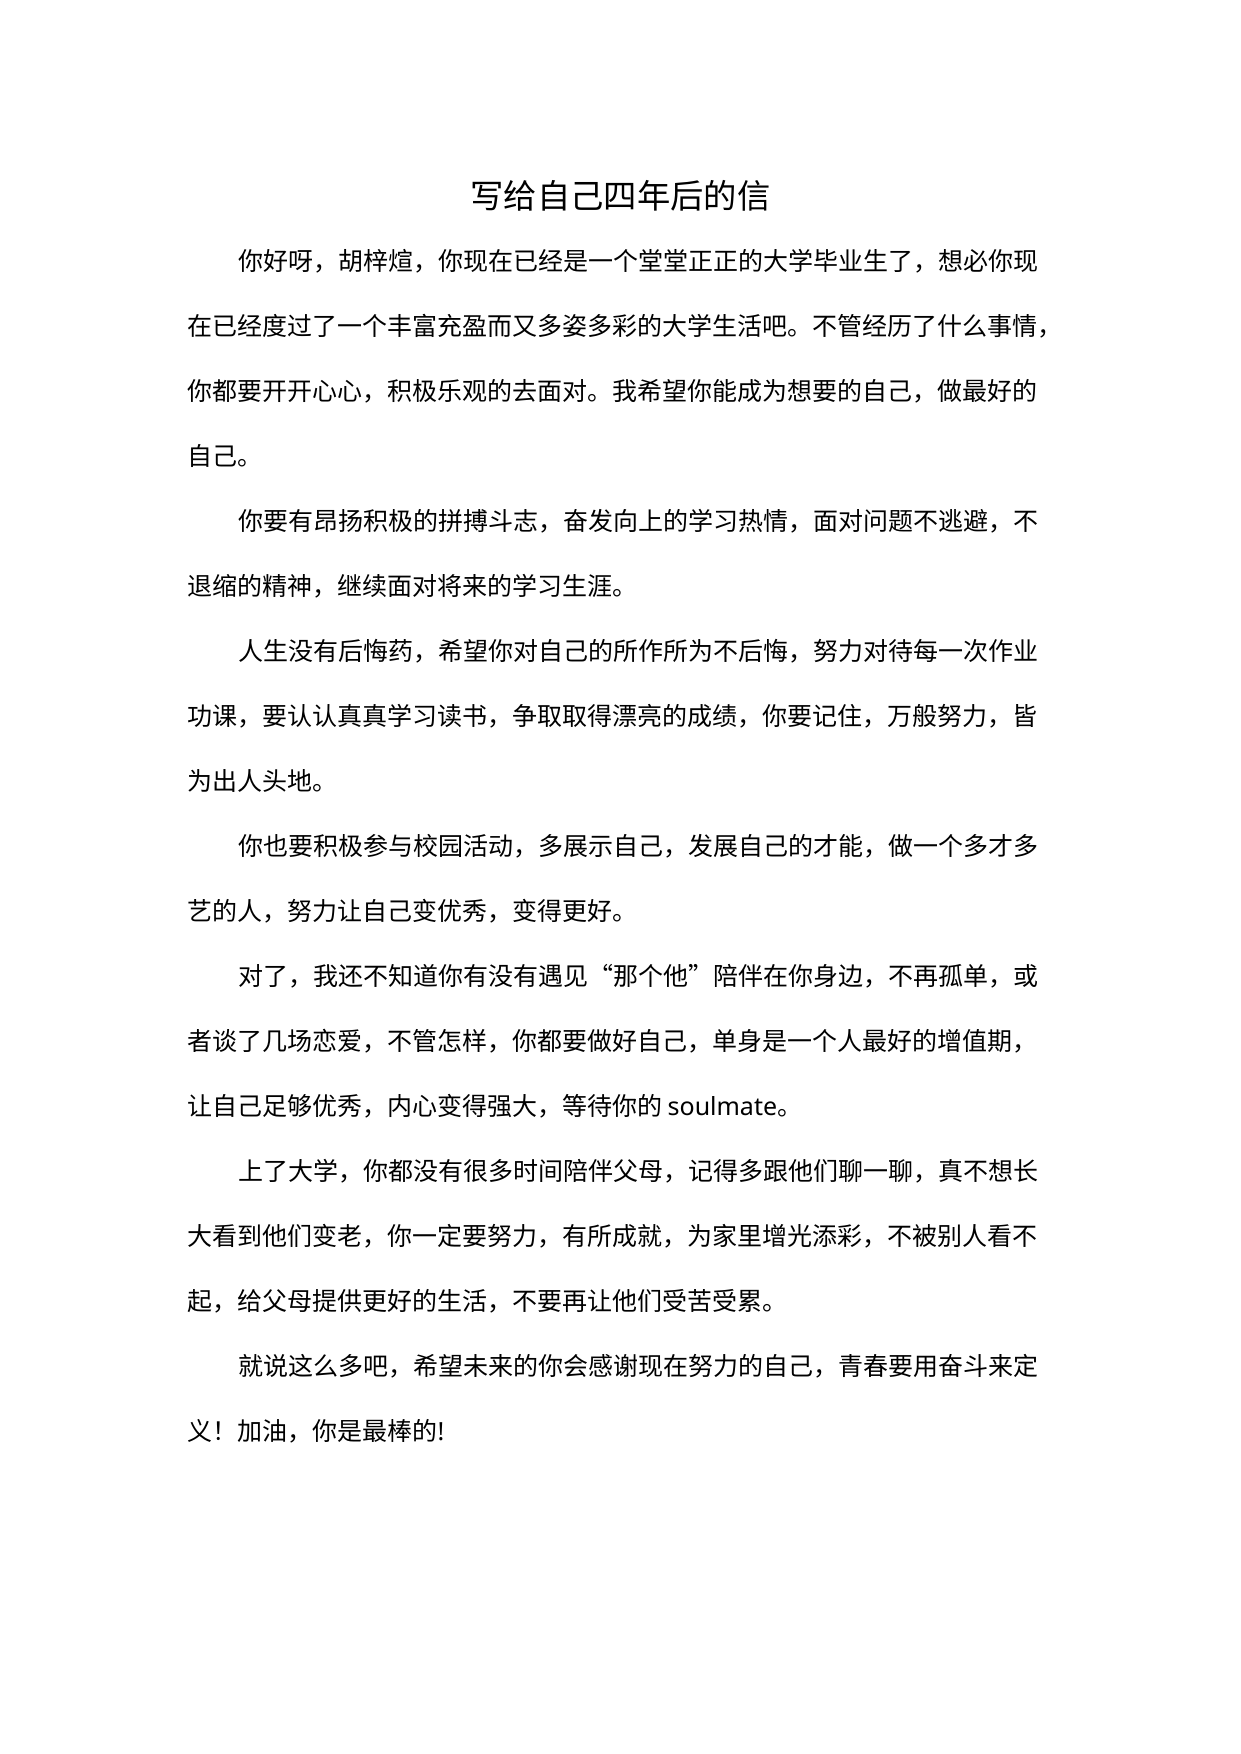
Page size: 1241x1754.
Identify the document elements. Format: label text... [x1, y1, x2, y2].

text 写给自己四年后的信 [187, 162, 1053, 227]
text 人生没有后悔药，希望你对自己的所作所为不后悔，努力对待每一次作业功课，要认认真真学习读书，争取取得漂亮的成绩，你要记住，万般努力，皆为出人头地。 [187, 617, 1053, 812]
text 就说这么多吧，希望未来的你会感谢现在努力的自己，青春要用奋斗来定义！加油，你是最棒的! [187, 1332, 1053, 1462]
text 你好呀，胡梓煊，你现在已经是一个堂堂正正的大学毕业生了，想必你现在已经度过了一个丰富充盈而又多姿多彩的大学生活吧。不管经历了什么事情，你都要开开心心，积极乐观的去面对。我希望你能成为想要的自己，做最好的自己。 [187, 227, 1053, 487]
text 你要有昂扬积极的拼搏斗志，奋发向上的学习热情，面对问题不逃避，不退缩的精神，继续面对将来的学习生涯。 [187, 487, 1053, 617]
text 你也要积极参与校园活动，多展示自己，发展自己的才能，做一个多才多艺的人，努力让自己变优秀，变得更好。 [187, 812, 1053, 942]
text 对了，我还不知道你有没有遇见“那个他”陪伴在你身边，不再孤单，或者谈了几场恋爱，不管怎样，你都要做好自己，单身是一个人最好的增值期，让自己足够优秀，内心变得强大，等待你的soulmate。 [187, 942, 1053, 1137]
text 上了大学，你都没有很多时间陪伴父母，记得多跟他们聊一聊，真不想长大看到他们变老，你一定要努力，有所成就，为家里增光添彩，不被别人看不起，给父母提供更好的生活，不要再让他们受苦受累。 [187, 1137, 1053, 1332]
